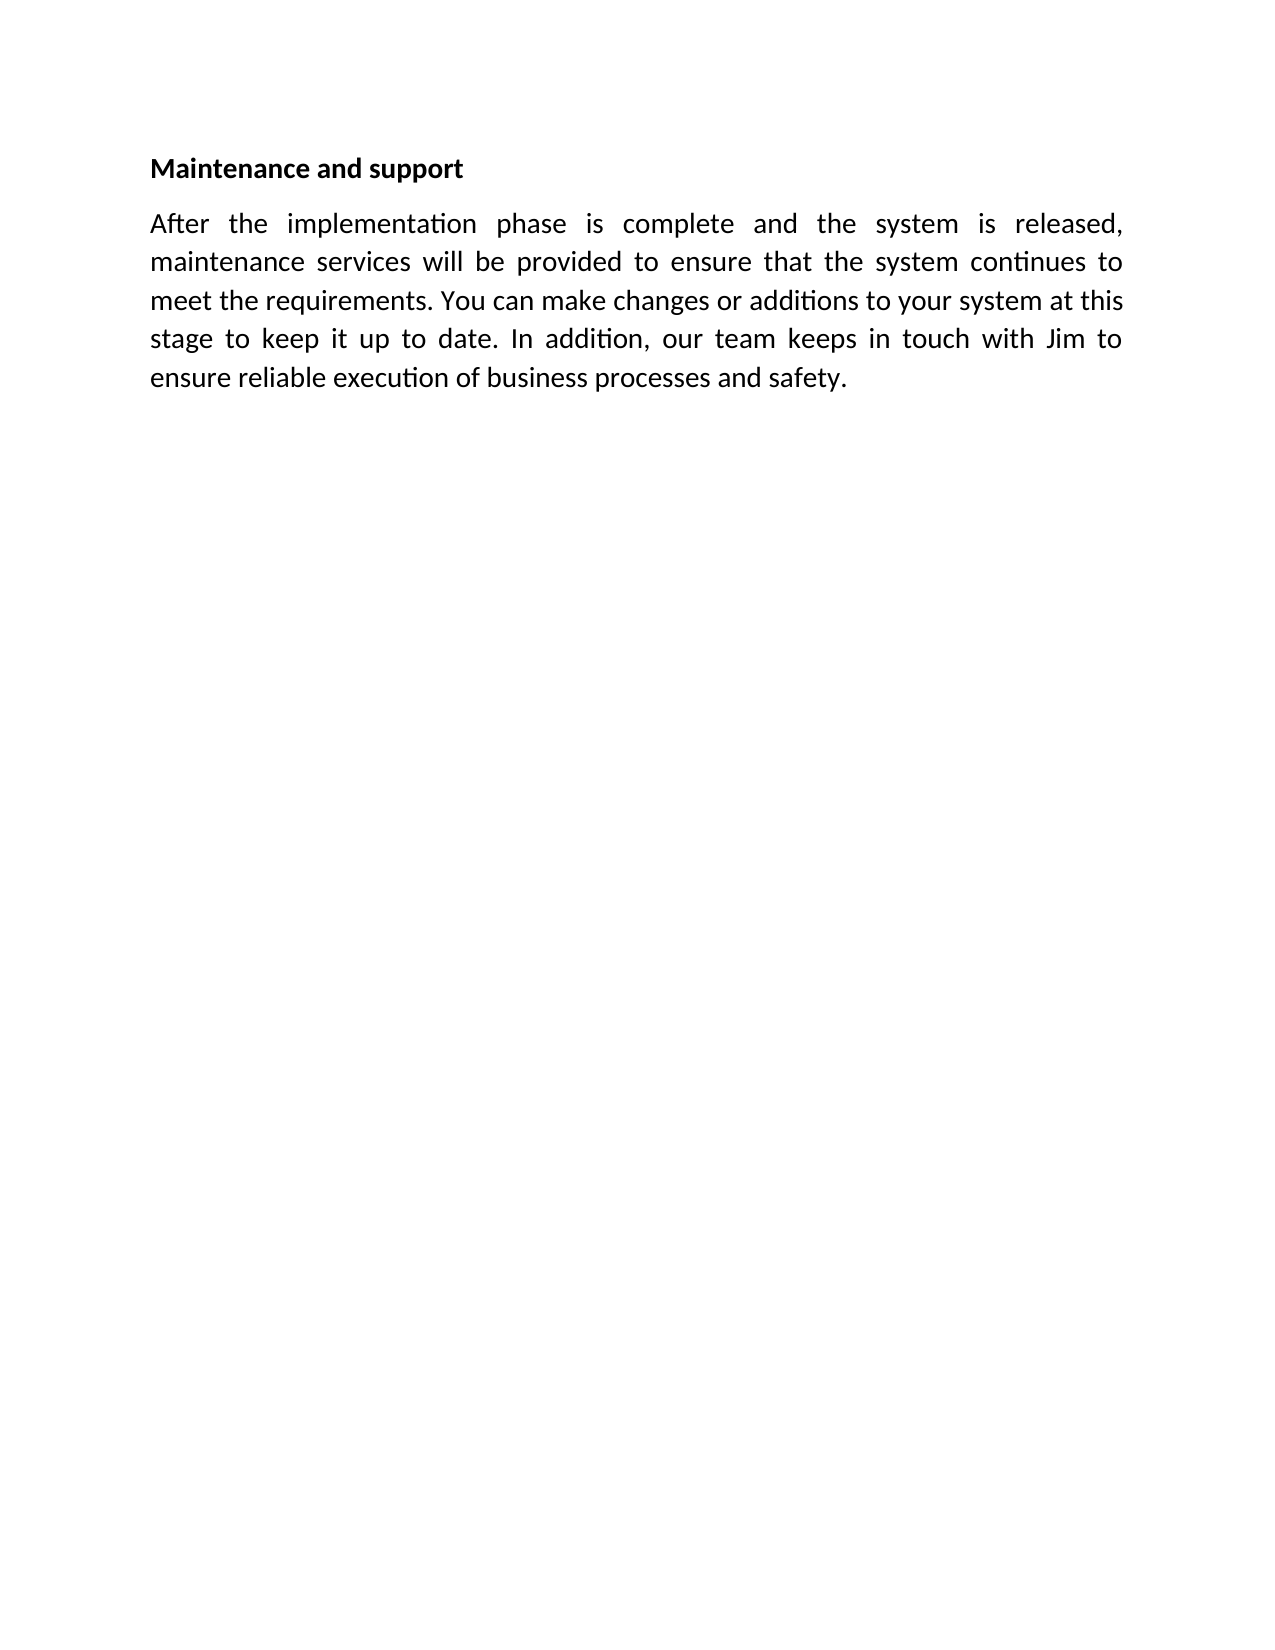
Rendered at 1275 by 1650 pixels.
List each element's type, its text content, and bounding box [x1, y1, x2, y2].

text After the implementation phase is complete and the system is released, maintenance services will be provided to ensure that the system continues to meet the requirements. You can make changes or additions to your system at this stage to keep it up to date. In addition, our team keeps in touch with Jim to ensure reliable execution of business processes and safety. [150, 205, 1125, 394]
text Maintenance and support [150, 150, 1125, 186]
